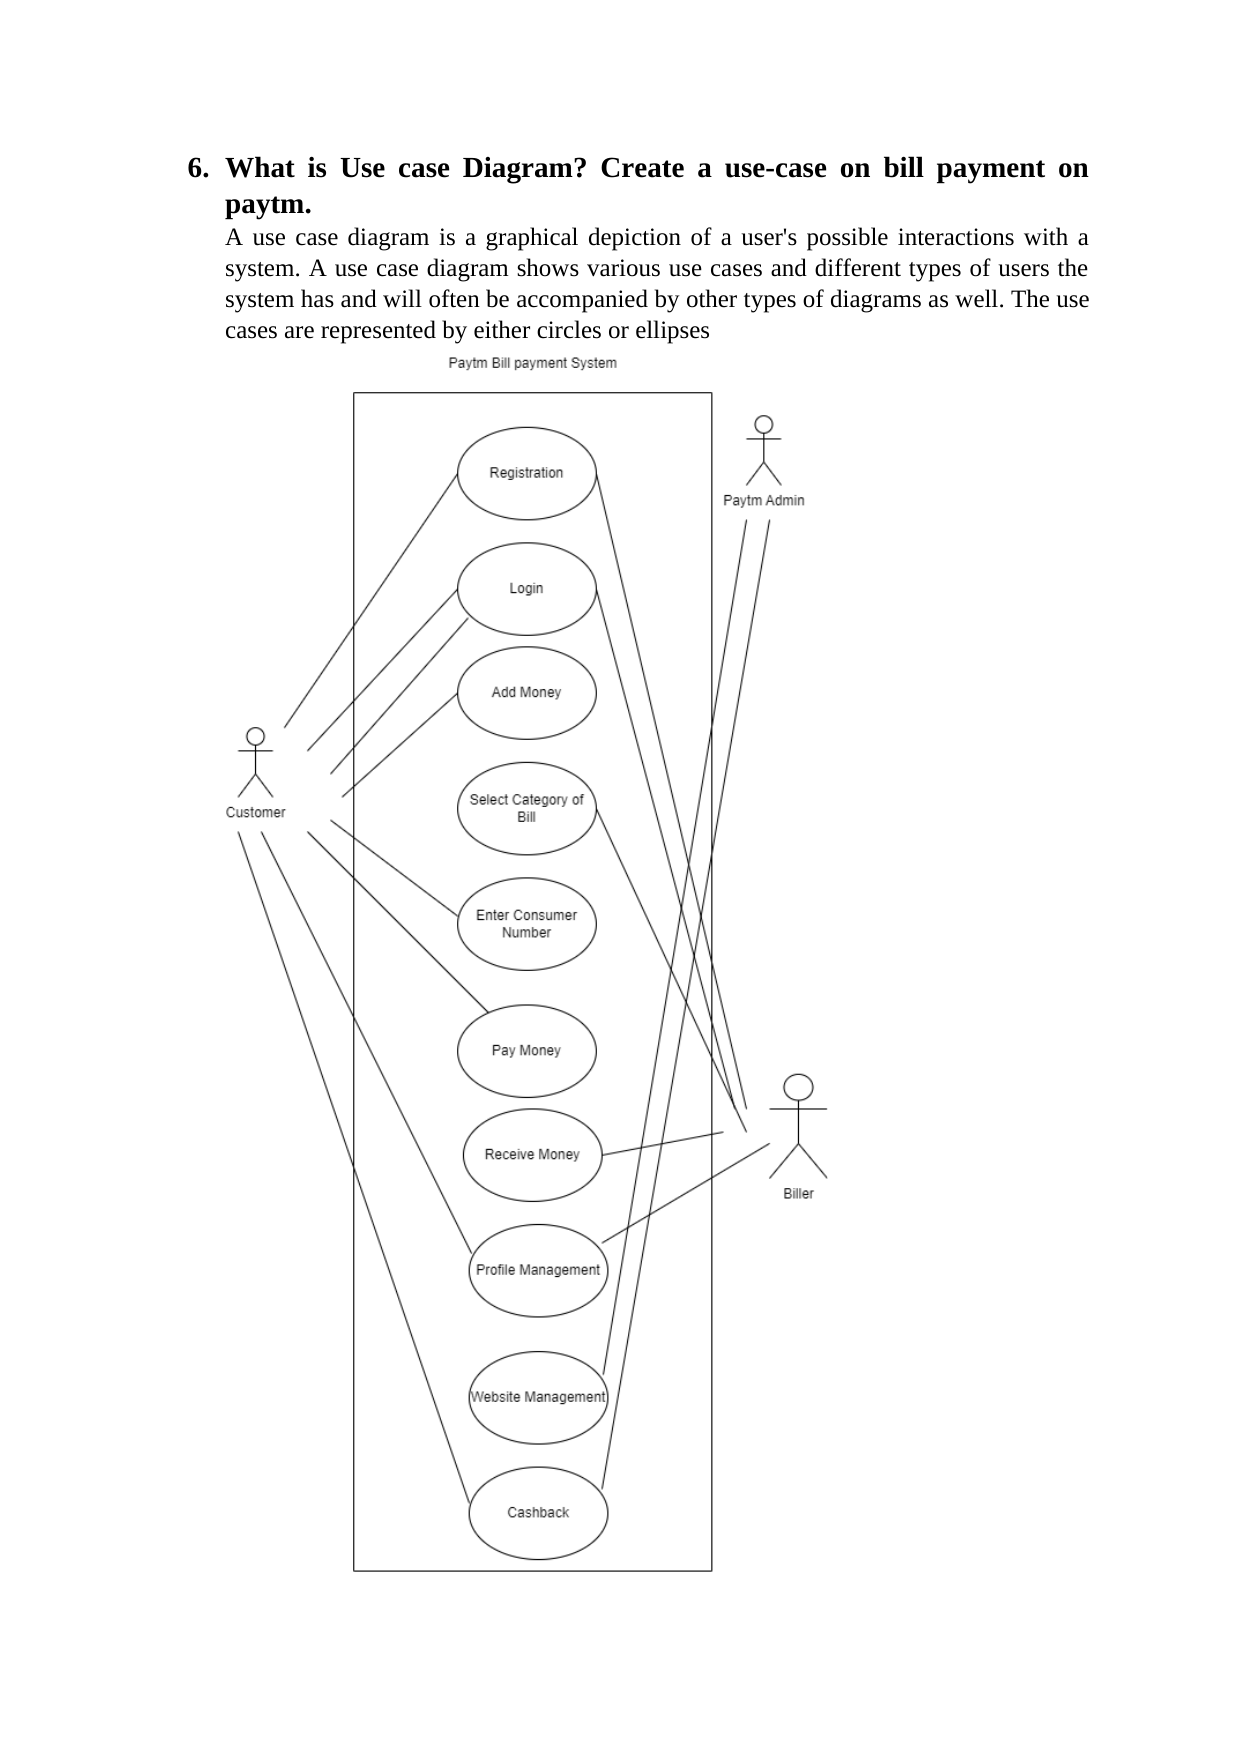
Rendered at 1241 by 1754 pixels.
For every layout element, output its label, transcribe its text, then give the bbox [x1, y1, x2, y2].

list A use case diagram is a graphical depiction of a user's possible interactions with a system. A use case diagram shows various use cases and different types of users the system has and will often be accompanied by other types of diagrams as well. The use cases are represented by either circles or ellipses [225, 222, 1090, 344]
picture [225, 346, 828, 1581]
list What is Use case Diagram? Create a use-case on bill payment on paytm. [187, 150, 1090, 220]
